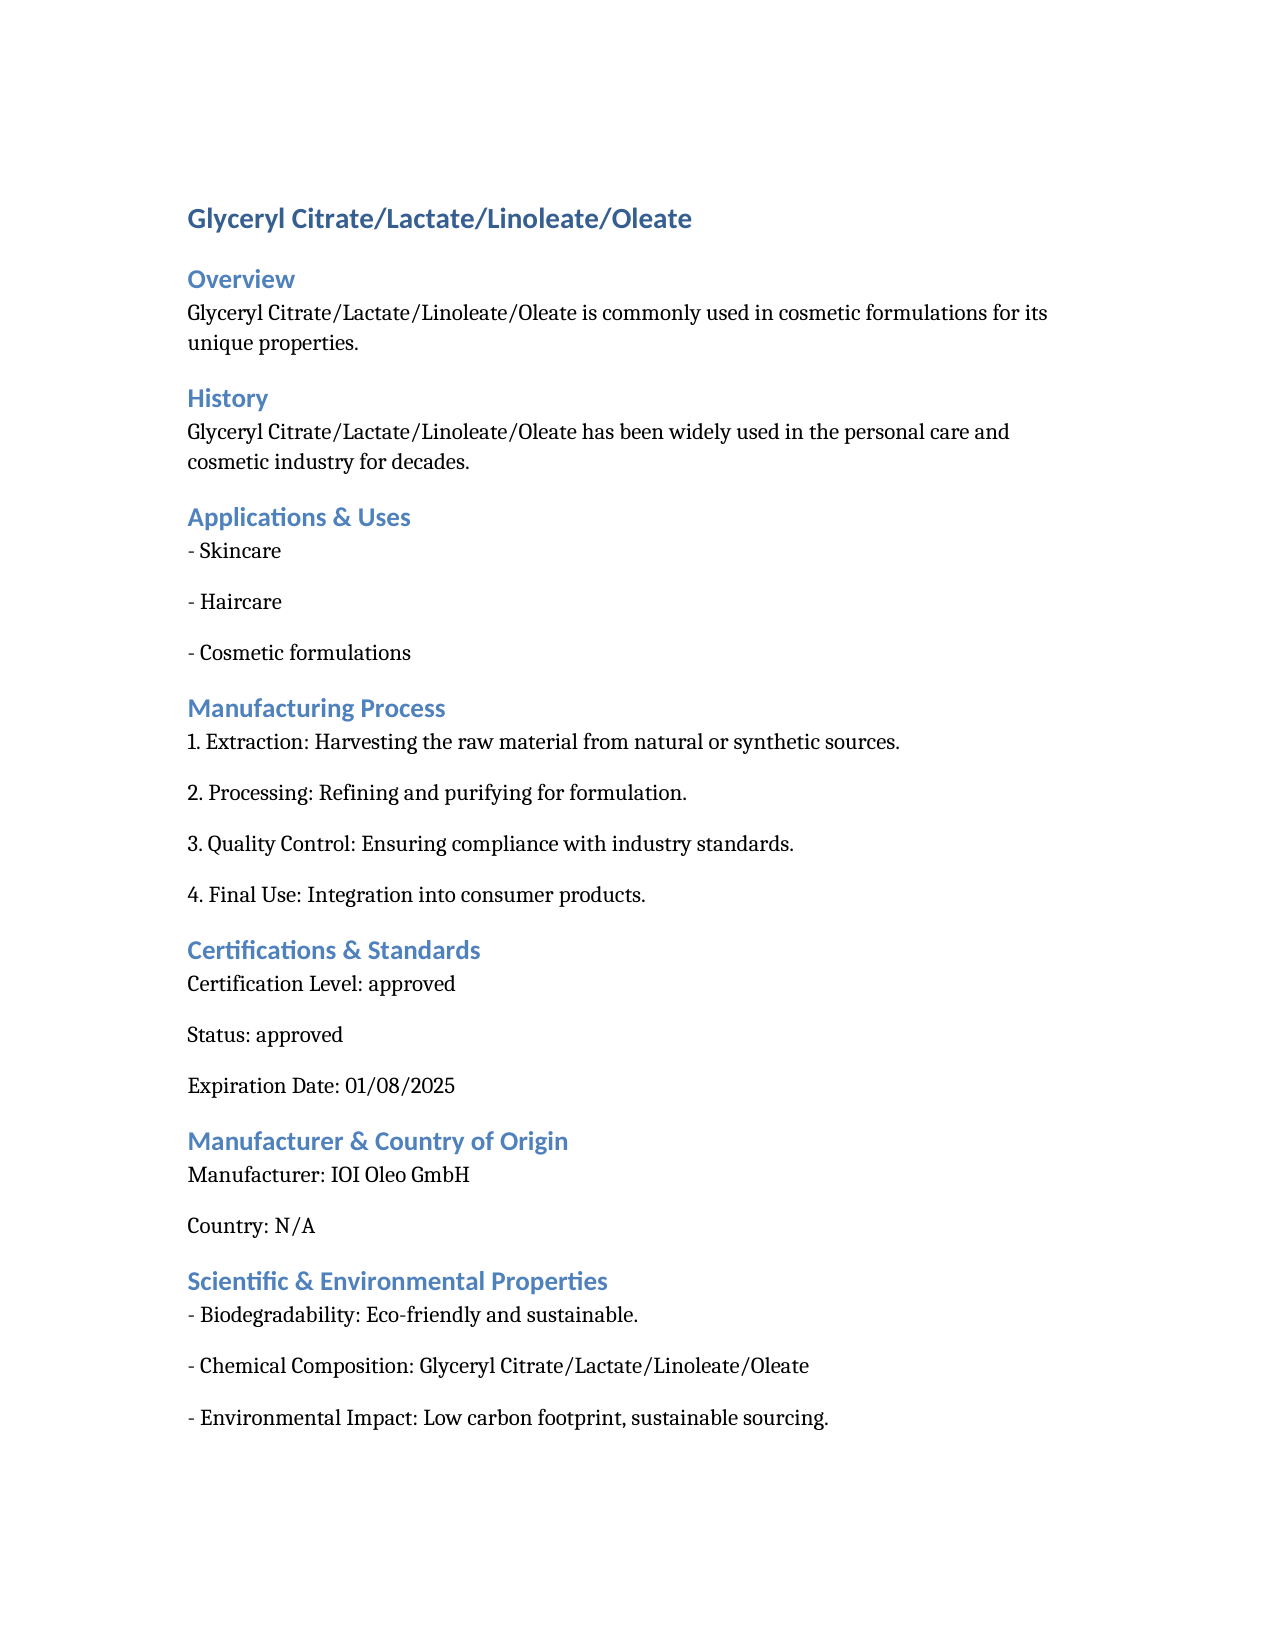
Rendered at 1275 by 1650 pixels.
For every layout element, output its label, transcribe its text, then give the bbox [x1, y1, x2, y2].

text Expiration Date: 01/08/2025 [187, 1073, 1087, 1099]
subtitle Certifications & Standards [187, 933, 1087, 966]
text Country: N/A [187, 1213, 1087, 1239]
text Manufacturer: IOI Oleo GmbH [187, 1162, 1087, 1188]
text - Chemical Composition: Glyceryl Citrate/Lactate/Linoleate/Oleate [187, 1353, 1087, 1379]
subtitle Applications & Uses [187, 500, 1087, 533]
text - Cosmetic formulations [187, 640, 1087, 666]
text - Biodegradability: Eco-friendly and sustainable. [187, 1302, 1087, 1328]
text - Environmental Impact: Low carbon footprint, sustainable sourcing. [187, 1404, 1087, 1431]
subtitle Overview [187, 262, 1087, 295]
subtitle Scientific & Environmental Properties [187, 1264, 1087, 1297]
subtitle History [187, 381, 1087, 414]
text Glyceryl Citrate/Lactate/Linoleate/Oleate has been widely used in the personal care and cosmetic industry for decades. [187, 419, 1087, 475]
text Certification Level: approved [187, 971, 1087, 997]
text - Haircare [187, 589, 1087, 615]
text 4. Final Use: Integration into consumer products. [187, 882, 1087, 908]
text Glyceryl Citrate/Lactate/Linoleate/Oleate is commonly used in cosmetic formulations for its unique properties. [187, 300, 1087, 356]
text Status: approved [187, 1022, 1087, 1048]
text 2. Processing: Refining and purifying for formulation. [187, 780, 1087, 806]
subtitle Manufacturer & Country of Origin [187, 1124, 1087, 1157]
text 1. Extraction: Harvesting the raw material from natural or synthetic sources. [187, 729, 1087, 755]
subtitle Manufacturing Process [187, 691, 1087, 724]
text - Skincare [187, 538, 1087, 564]
text 3. Quality Control: Ensuring compliance with industry standards. [187, 831, 1087, 857]
subtitle Glyceryl Citrate/Lactate/Linoleate/Oleate [187, 200, 1087, 236]
